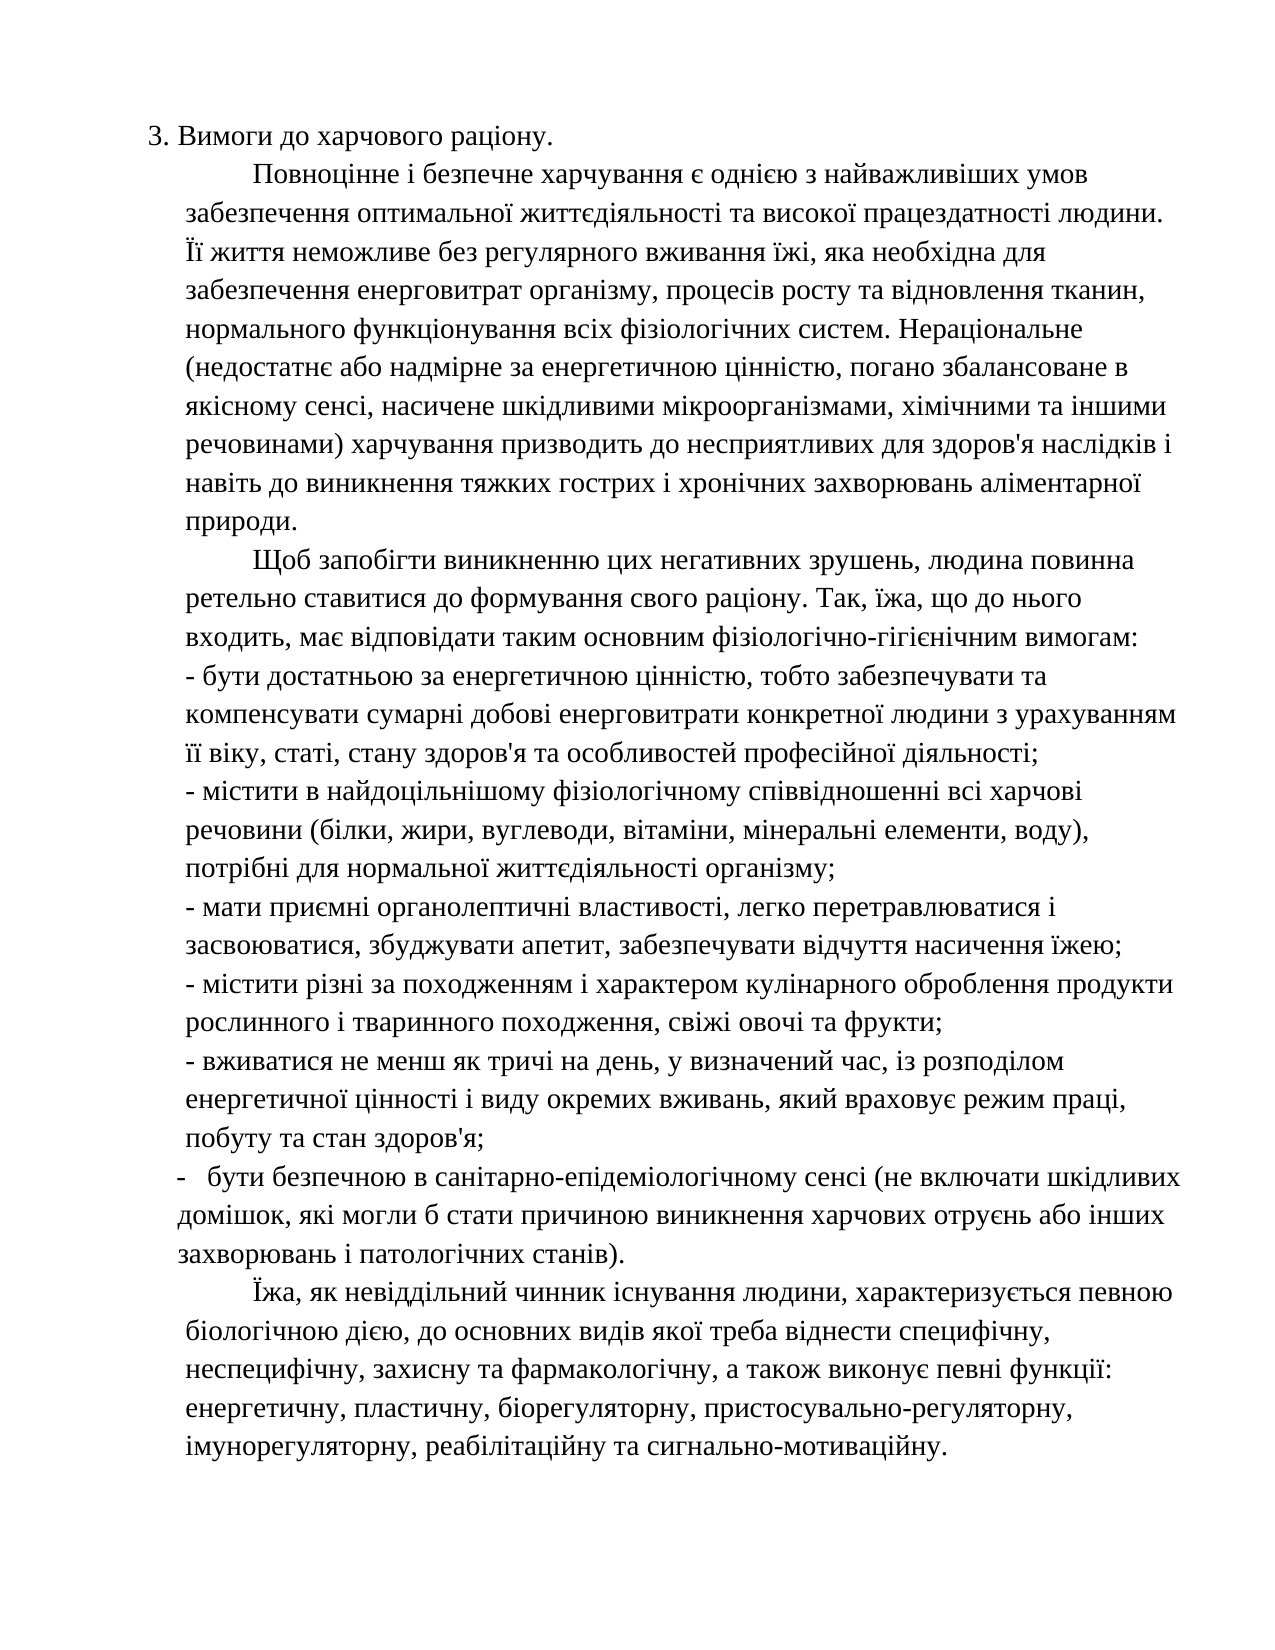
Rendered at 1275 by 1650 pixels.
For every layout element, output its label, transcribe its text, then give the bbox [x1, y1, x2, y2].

list - вживатися не менш як тричі на день, у визначений час, із розподілом енергетичної цінності і виду окремих вживань, який враховує режим праці, побуту та стан здоров'я; [185, 1043, 1186, 1154]
list - містити в найдоцільнішому фізіологічному співвідношенні всі харчові речовини (білки, жири, вуглеводи, вітаміни, мінеральні елементи, воду), потрібні для нормальної життєдіяльності організму; [185, 773, 1186, 884]
list Вимоги до харчового раціону. [148, 118, 1186, 152]
list - містити різні за походженням і характером кулінарного оброблення продукти рослинного і тваринного походження, свіжі овочі та фрукти; [185, 966, 1186, 1038]
list - бути достатньою за енергетичною цінністю, тобто забезпечувати та компенсувати сумарні добові енерговитрати конкретної людини з урахуванням її віку, статі, стану здоров'я та особливостей професійної діяльності; [185, 658, 1186, 768]
list бути безпечною в санітарно-епідеміологічному сенсі (не включати шкідливих домішок, які могли б стати причиною виникнення харчових отруєнь або інших захворювань і патологічних станів). [176, 1159, 1186, 1269]
list - мати приємні органолептичні властивості, легко перетравлюватися і засвоюватися, збуджувати апетит, забезпечувати відчуття насичення їжею; [185, 889, 1186, 961]
list Повноцінне і безпечне харчування є однією з найважливіших умов забезпечення оптимальної життєдіяльності та високої працездатності людини. Її життя неможливе без регулярного вживання їжі, яка необхідна для забезпечення енерговитрат організму, процесів росту та відновлення тканин, нормального функціонування всіх фізіологічних систем. Нераціональне (недостатнє або надмірне за енергетичною цінністю, погано збалансоване в якісному сенсі, насичене шкідливими мікроорганізмами, хімічними та іншими речовинами) харчування призводить до несприятливих для здоров'я наслідків і навіть до виникнення тяжких гострих і хронічних захворювань аліментарної природи. [185, 157, 1186, 537]
list Щоб запобігти виникненню цих негативних зрушень, людина повинна ретельно ставитися до формування свого раціону. Так, їжа, що до нього входить, має відповідати таким основним фізіологічно-гігієнічним вимогам: [185, 542, 1186, 653]
list Їжа, як невіддільний чинник існування людини, характеризується певною біологічною дією, до основних видів якої треба віднести специфічну, неспецифічну, захисну та фармакологічну, а також виконує певні функції: енергетичну, пластичну, біорегуляторну, пристосувально-регуляторну, імунорегуляторну, реабілітаційну та сигнально-мотиваційну. [185, 1274, 1186, 1462]
